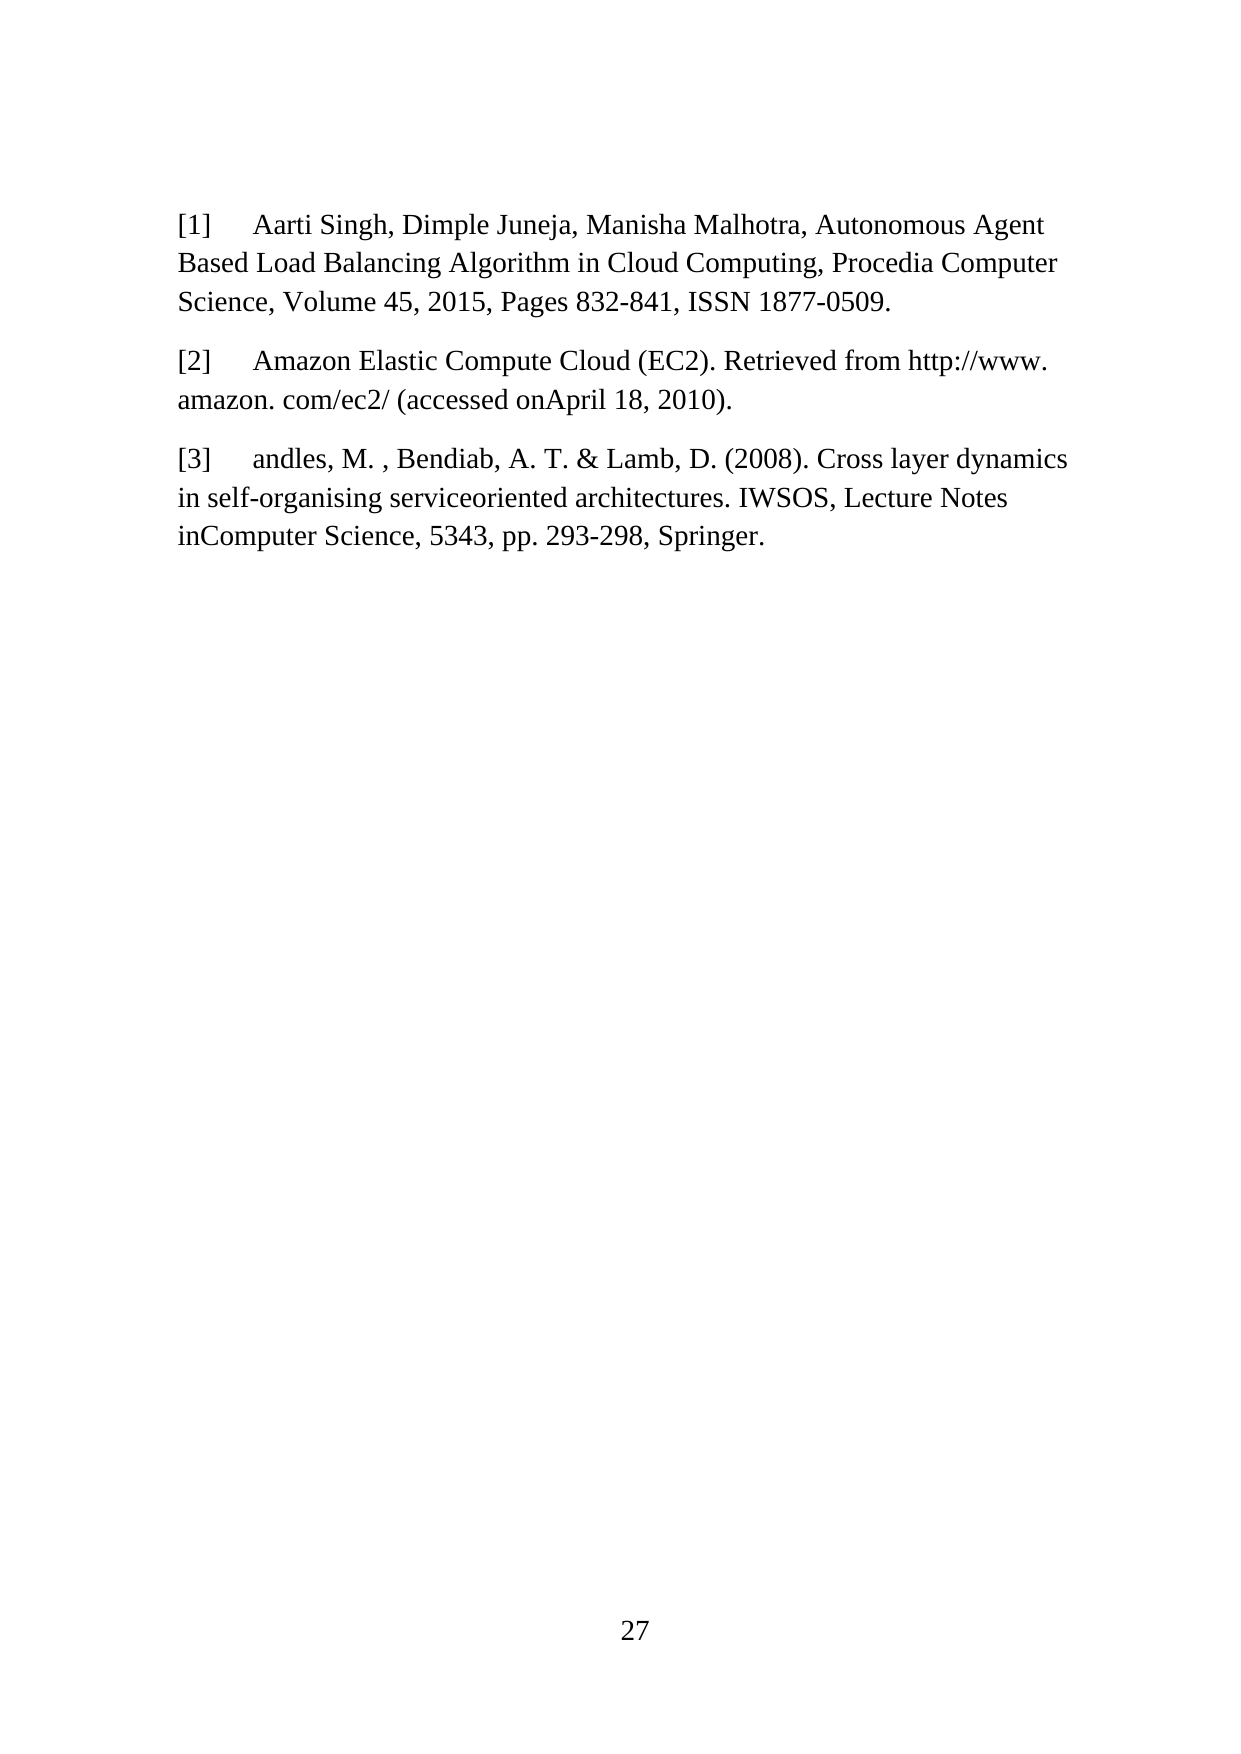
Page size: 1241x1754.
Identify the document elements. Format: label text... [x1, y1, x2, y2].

text [3] andles, M. , Bendiab, A. T. & Lamb, D. (2008). Cross layer dynamics in self-organising serviceoriented architectures. IWSOS, Lecture Notes inComputer Science, 5343, pp. 293-298, Springer. [177, 441, 1092, 552]
text [2] Amazon Elastic Compute Cloud (EC2). Retrieved from http://www. amazon. com/ec2/ (accessed onApril 18, 2010). [177, 343, 1092, 416]
text [1] Aarti Singh, Dimple Juneja, Manisha Malhotra, Autonomous Agent Based Load Balancing Algorithm in Cloud Computing, Procedia Computer Science, Volume 45, 2015, Pages 832-841, ISSN 1877-0509. [177, 207, 1092, 318]
